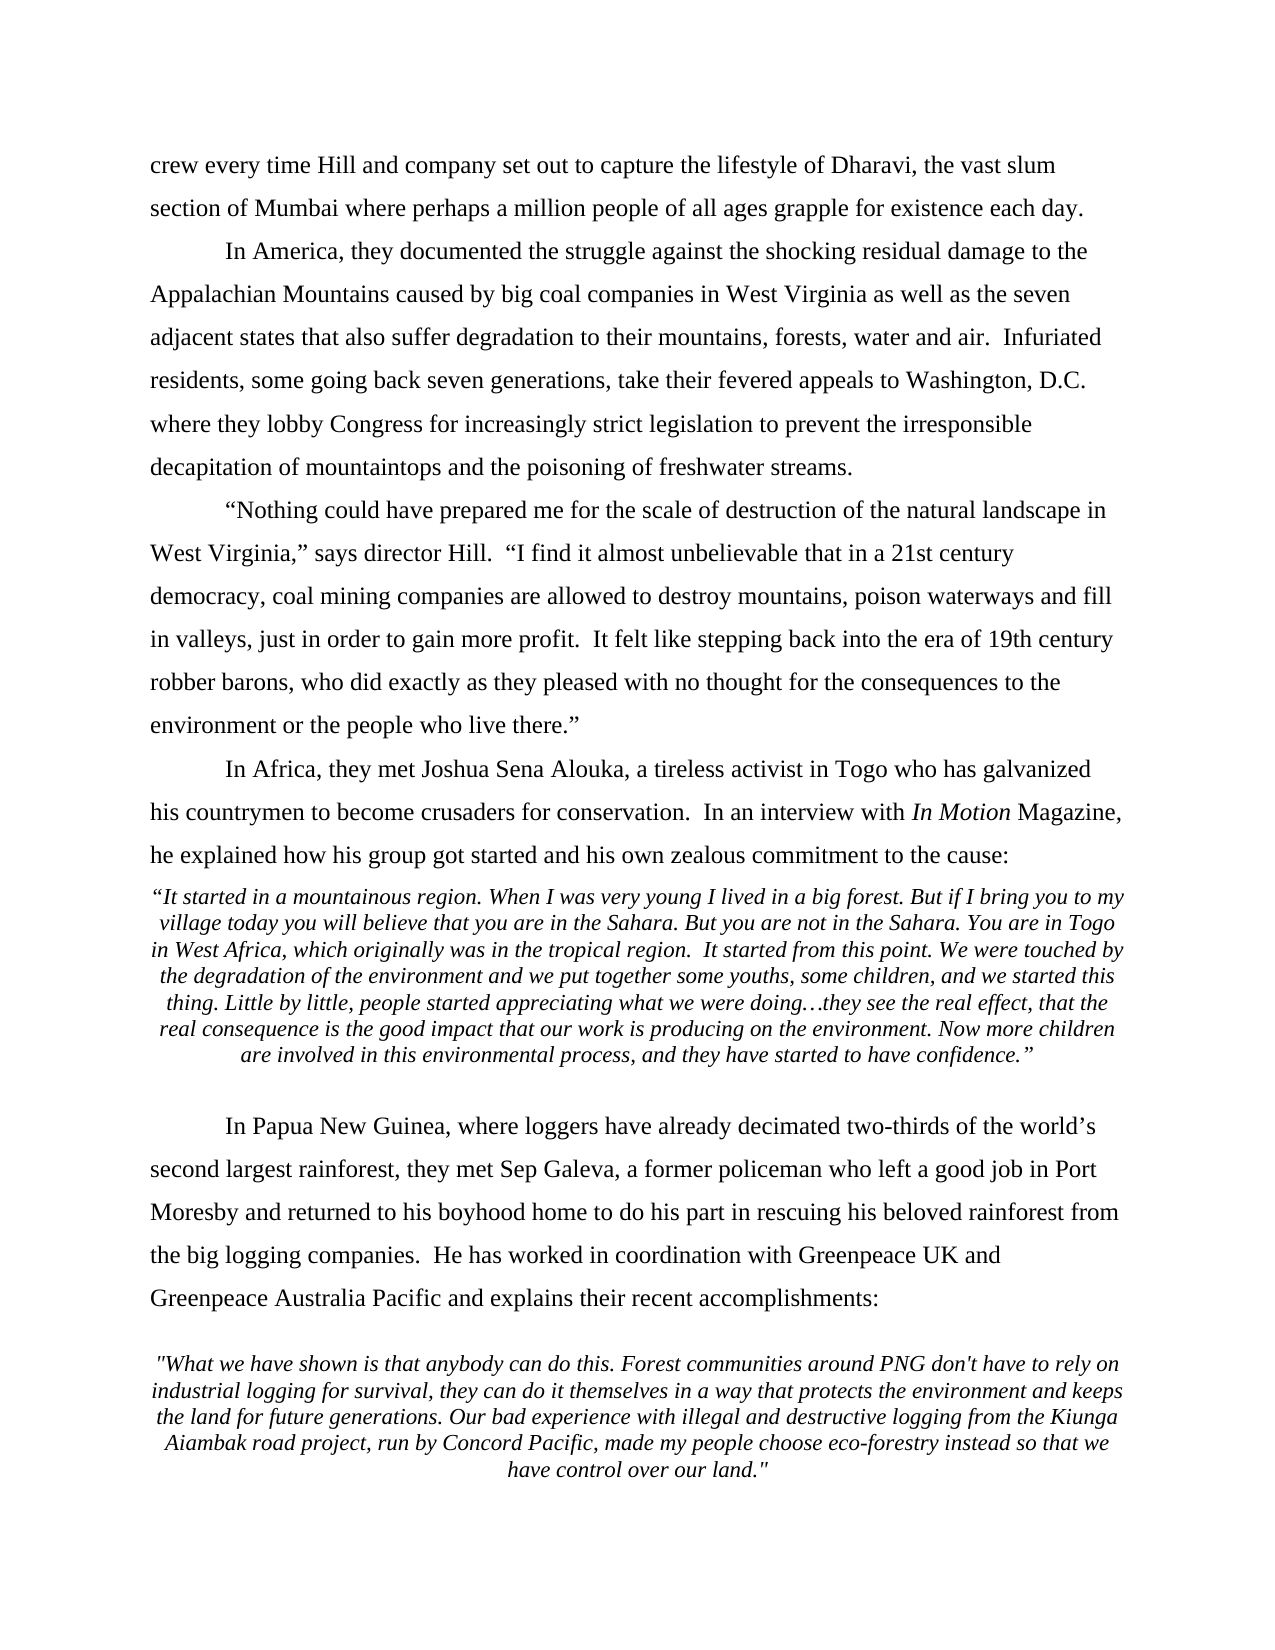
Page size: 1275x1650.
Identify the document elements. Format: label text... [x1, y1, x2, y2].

text In America, they documented the struggle against the shocking residual damage to the Appalachian Mountains caused by big coal companies in West Virginia as well as the seven adjacent states that also suffer degradation to their mountains, forests, water and air. Infuriated residents, some going back seven generations, take their fevered appeals to Washington, D.C. where they lobby Congress for increasingly strict legislation to prevent the irresponsible decapitation of mountaintops and the poisoning of freshwater streams. [150, 236, 1125, 481]
text In Africa, they met Joshua Sena Alouka, a tireless activist in Togo who has galvanized his countrymen to become crusaders for conservation. In an interview with In Motion Magazine, he explained how his group got started and his own zealous commitment to the cause: [150, 754, 1125, 869]
text “Nothing could have prepared me for the scale of destruction of the natural landscape in West Virginia,” says director Hill. “I find it almost unbelievable that in a 21st century democracy, coal mining companies are allowed to destroy mountains, poison waterways and fill in valleys, just in order to gain more profit. It felt like stepping back into the era of 19th century robber barons, who did exactly as they pleased with no thought for the consequences to the environment or the people who live there.” [150, 495, 1125, 739]
text In Papua New Guinea, where loggers have already decimated two-thirds of the world’s second largest rainforest, they met Sep Galeva, a former policeman who left a good job in Port Moresby and returned to his boyhood home to do his part in rescuing his beloved rainforest from the big logging companies. He has worked in coordination with Greenpeace UK and Greenpeace Australia Pacific and explains their recent accomplishments: [150, 1111, 1125, 1312]
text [150, 150, 1125, 222]
text "What we have shown is that anybody can do this. Forest communities around PNG don't have to rely on industrial logging for survival, they can do it themselves in a way that protects the environment and keeps the land for future generations. Our bad experience with illegal and destructive logging from the Kiunga Aiambak road project, run by Concord Pacific, made my people choose eco-forestry instead so that we have control over our land." [150, 1350, 1125, 1482]
text “It started in a mountainous region. When I was very young I lived in a big forest. But if I bring you to my village today you will believe that you are in the Sahara. But you are not in the Sahara. You are in Togo in West Africa, which originally was in the tropical region. It started from this point. We were touched by the degradation of the environment and we put together some youths, some children, and we started this thing. Little by little, people started appreciating what we were doing…they see the real effect, that the real consequence is the good impact that our work is producing on the environment. Now more children are involved in this environmental process, and they have started to have confidence.” [150, 883, 1125, 1068]
